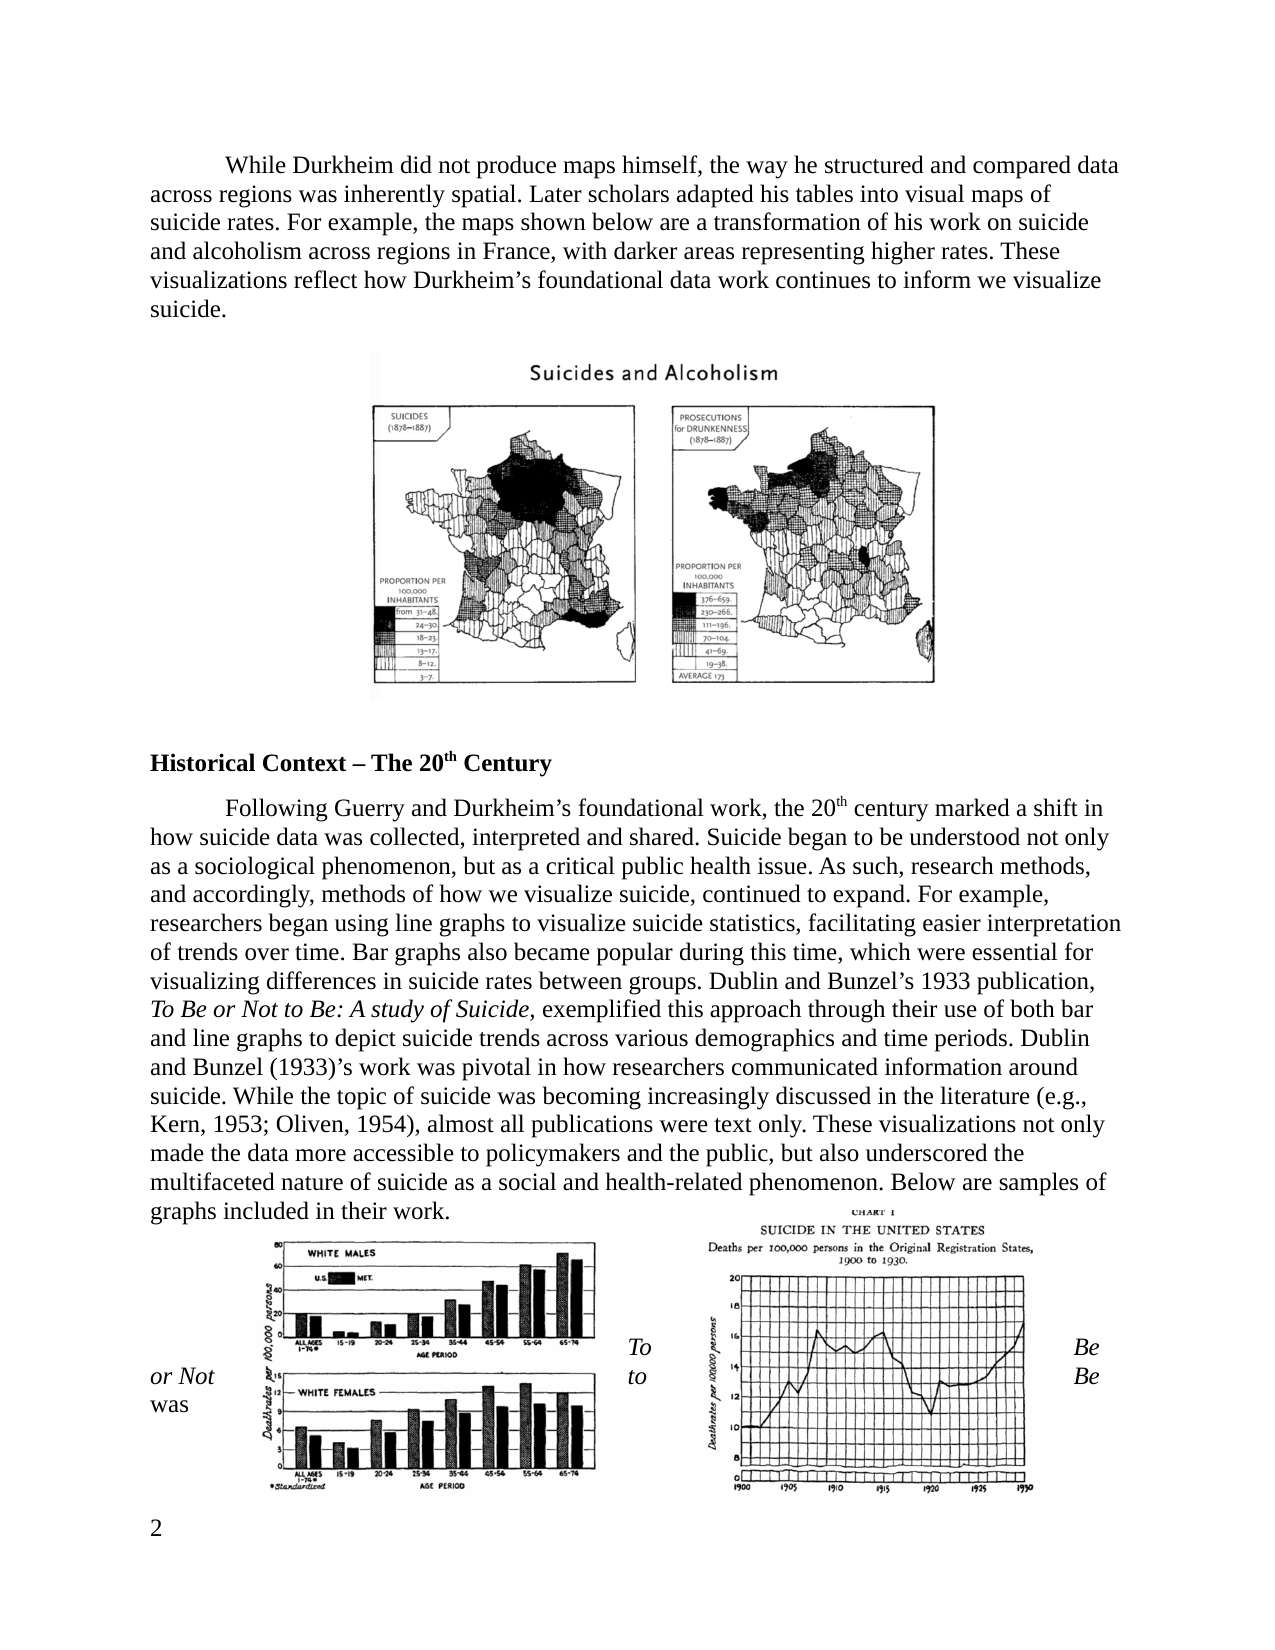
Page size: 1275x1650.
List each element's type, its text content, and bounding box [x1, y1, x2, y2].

text While Durkheim did not produce maps himself, the way he structured and compared data across regions was inherently spatial. Later scholars adapted his tables into visual maps of suicide rates. For example, the maps shown below are a transformation of his work on suicide and alcoholism across regions in France, with darker areas representing higher rates. These visualizations reflect how Durkheim’s foundational data work continues to inform we visualize suicide. [150, 150, 1125, 322]
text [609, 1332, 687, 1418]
text Historical Context – The 20th Century [150, 748, 1125, 777]
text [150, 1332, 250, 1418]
picture [370, 352, 940, 700]
text Following Guerry and Durkheim’s foundational work, the 20th century marked a shift in how suicide data was collected, interpreted and shared. Suicide began to be understood not only as a sociological phenomenon, but as a critical public health issue. As such, research methods, and accordingly, methods of how we visualize suicide, continued to expand. For example, researchers began using line graphs to visualize suicide statistics, facilitating easier interpretation of trends over time. Bar graphs also became popular during this time, which were essential for visualizing differences in suicide rates between groups. Dublin and Bunzel’s 1933 publication, To Be or Not to Be: A study of Suicide, exemplified this approach through their use of both bar and line graphs to depict suicide trends across various demographics and time periods. Dublin and Bunzel (1933)’s work was pivotal in how researchers communicated information around suicide. While the topic of suicide was becoming increasingly discussed in the literature (e.g., Kern, 1953; Oliven, 1954), almost all publications were text only. These visualizations not only made the data more accessible to policymakers and the public, but also underscored the multifaceted nature of suicide as a social and health-related phenomenon. Below are samples of graphs included in their work. [150, 793, 1125, 1224]
picture [250, 1232, 609, 1498]
picture [687, 1210, 1055, 1496]
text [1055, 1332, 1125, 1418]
